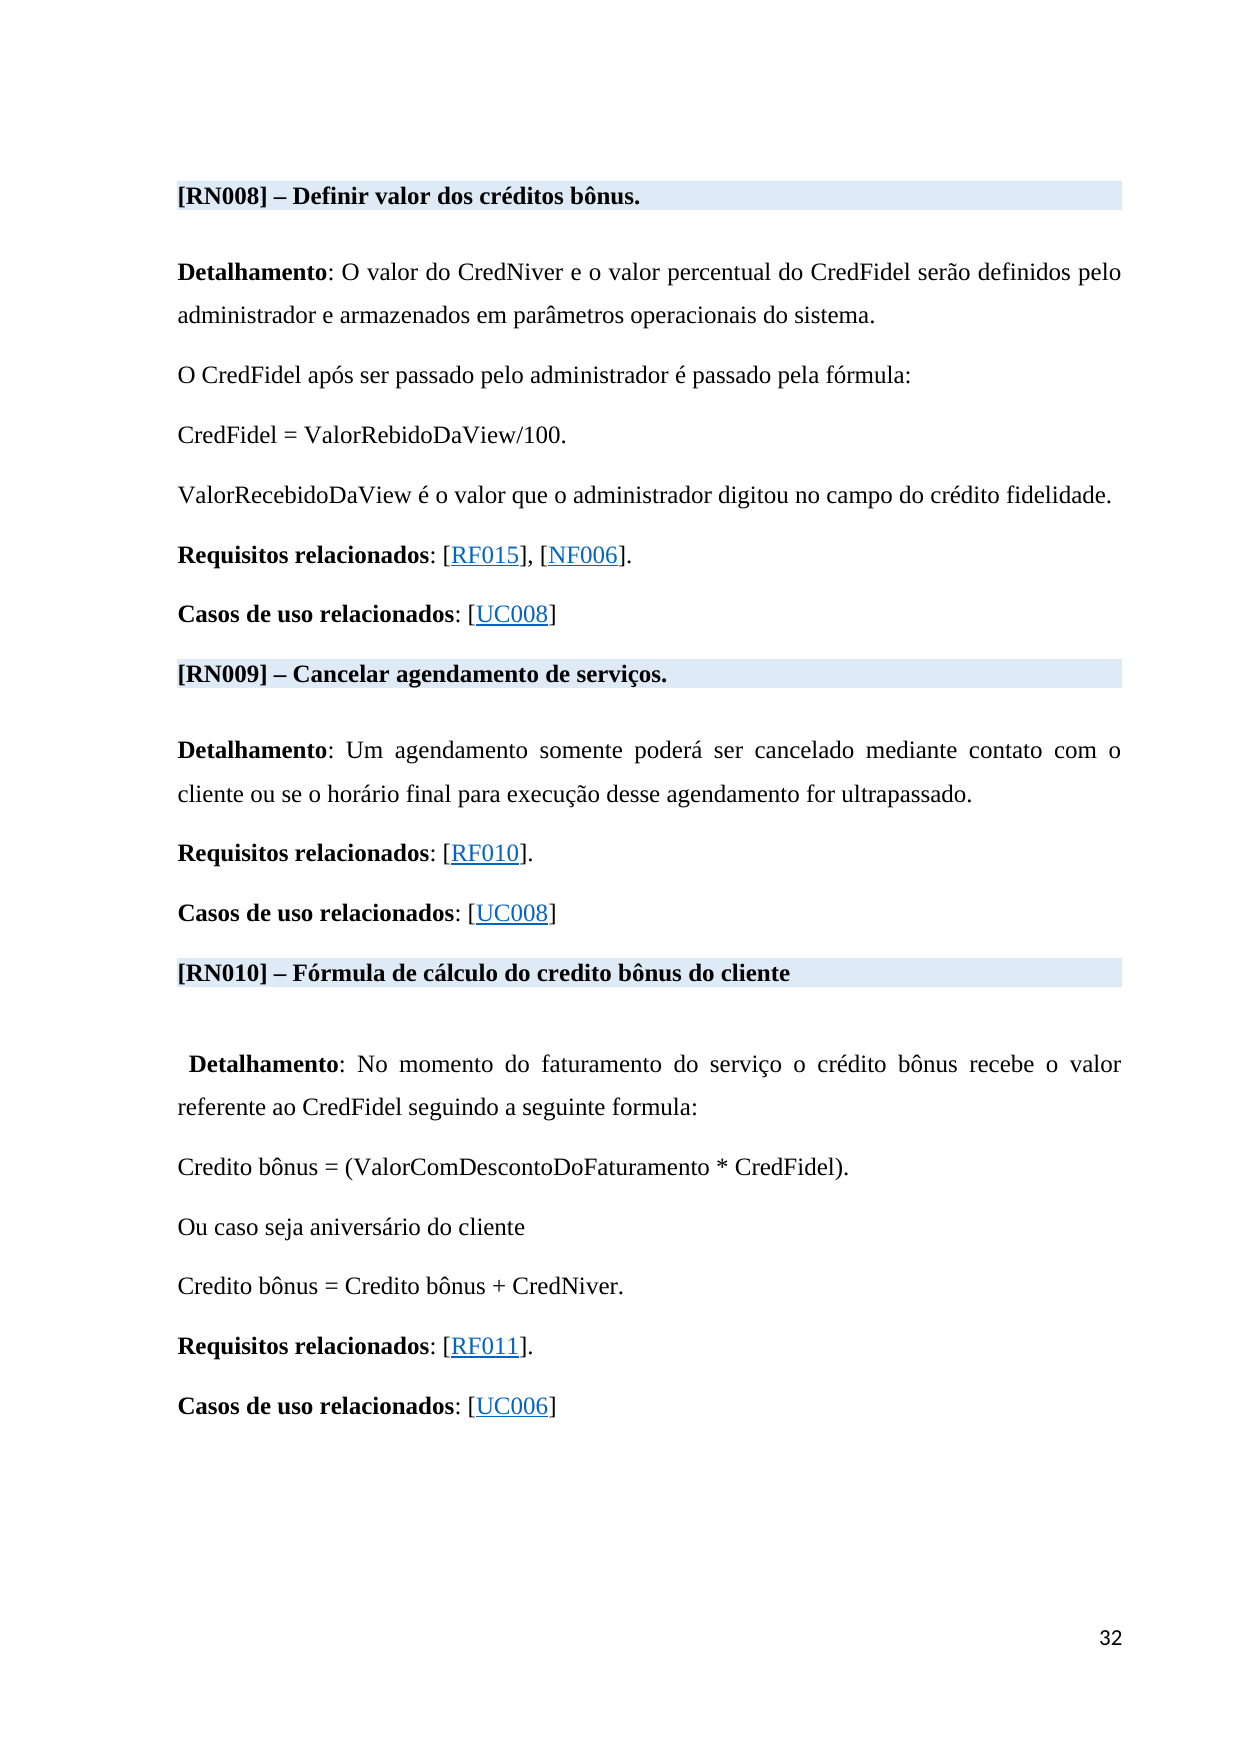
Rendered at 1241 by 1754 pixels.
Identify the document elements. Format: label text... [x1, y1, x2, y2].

text Ou caso seja aniversário do cliente [177, 1212, 1122, 1240]
text Requisitos relacionados: [RF015], [NF006]. [177, 540, 1122, 568]
text Requisitos relacionados: [RF011]. [177, 1331, 1122, 1360]
text O CredFidel após ser passado pelo administrador é passado pela fórmula: [177, 360, 1122, 389]
text Detalhamento: No momento do faturamento do serviço o crédito bônus recebe o valor referente ao CredFidel seguindo a seguinte formula: [177, 1049, 1122, 1121]
text Detalhamento: O valor do CredNiver e o valor percentual do CredFidel serão definidos pelo administrador e armazenados em parâmetros operacionais do sistema. [177, 257, 1122, 329]
subtitle [RN009] – Cancelar agendamento de serviços. [177, 659, 1122, 688]
text Requisitos relacionados: [RF010]. [177, 838, 1122, 867]
text Credito bônus = Credito bônus + CredNiver. [177, 1271, 1122, 1300]
text Casos de uso relacionados: [UC006] [177, 1391, 1122, 1420]
text CredFidel = ValorRebidoDaView/100. [177, 420, 1122, 449]
text ValorRecebidoDaView é o valor que o administrador digitou no campo do crédito fidelidade. [177, 480, 1122, 509]
text Credito bônus = (ValorComDescontoDoFaturamento * CredFidel). [177, 1152, 1122, 1181]
text Casos de uso relacionados: [UC008] [177, 599, 1122, 628]
text Detalhamento: Um agendamento somente poderá ser cancelado mediante contato com o cliente ou se o horário final para execução desse agendamento for ultrapassado. [177, 736, 1122, 807]
subtitle [RN010] – Fórmula de cálculo do credito bônus do cliente [177, 958, 1122, 987]
text Casos de uso relacionados: [UC008] [177, 898, 1122, 927]
subtitle [RN008] – Definir valor dos créditos bônus. [177, 181, 1122, 210]
